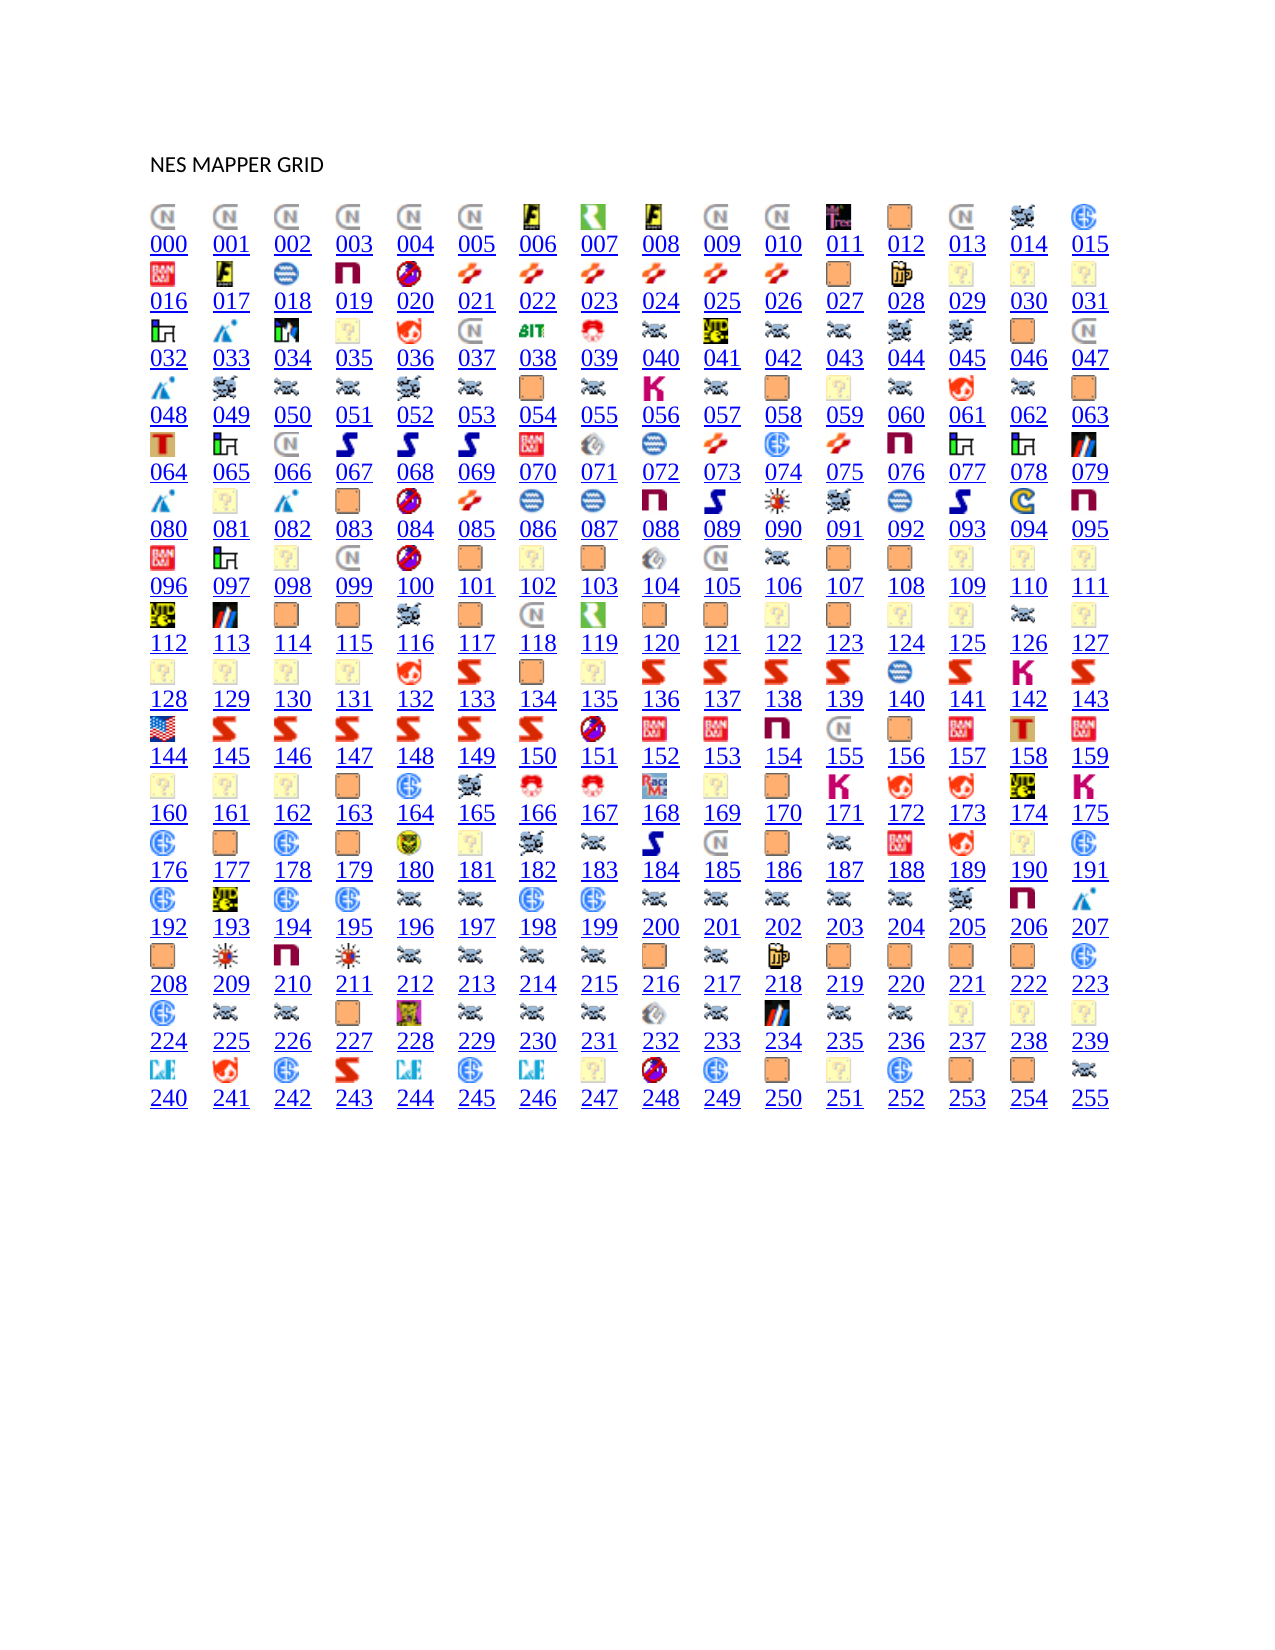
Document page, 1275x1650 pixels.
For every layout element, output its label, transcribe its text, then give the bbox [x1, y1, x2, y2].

picture [457, 545, 483, 571]
table_cell 114 [273, 601, 334, 658]
table_cell 165 [456, 772, 518, 829]
table_cell 122 [763, 601, 824, 658]
table_cell 055 [579, 374, 640, 431]
table_cell 049 [211, 374, 272, 431]
table_cell 144 [149, 715, 211, 772]
picture [703, 261, 729, 287]
picture [396, 830, 422, 856]
picture [519, 943, 545, 969]
picture [948, 488, 974, 514]
table_cell 149 [456, 715, 518, 772]
table_cell 100 [395, 544, 456, 601]
picture [457, 659, 483, 685]
table_cell 101 [456, 544, 518, 601]
picture [826, 204, 852, 230]
table_cell 193 [211, 886, 272, 942]
table_header 000 [149, 203, 211, 260]
picture [335, 943, 361, 969]
picture [703, 943, 729, 969]
picture [764, 716, 790, 742]
table_cell 212 [395, 943, 456, 999]
table_cell 116 [395, 601, 456, 658]
picture [519, 887, 545, 912]
picture [335, 887, 361, 912]
picture [273, 659, 299, 685]
table_cell 216 [640, 943, 702, 999]
picture [335, 1000, 361, 1026]
table_cell 198 [518, 886, 579, 942]
picture [1071, 318, 1097, 344]
picture [580, 204, 606, 230]
table_cell 252 [886, 1056, 947, 1113]
picture [642, 1000, 667, 1026]
picture [580, 545, 606, 571]
picture [273, 830, 299, 856]
picture [703, 602, 729, 628]
picture [642, 432, 667, 457]
table_cell 190 [1009, 829, 1070, 886]
table_cell 061 [947, 374, 1008, 431]
table_cell 104 [640, 544, 702, 601]
picture [457, 1000, 483, 1026]
table_cell 166 [518, 772, 579, 829]
picture [580, 375, 606, 401]
table_header 005 [456, 203, 518, 260]
table_cell 041 [702, 317, 763, 374]
table_cell 217 [702, 943, 763, 999]
picture [887, 602, 913, 628]
picture [764, 602, 790, 628]
picture [457, 943, 483, 969]
picture [273, 432, 299, 457]
table_cell 140 [886, 658, 947, 715]
picture [273, 773, 299, 799]
table_cell 105 [702, 544, 763, 601]
picture [642, 659, 667, 685]
table_cell 043 [825, 317, 886, 374]
table_cell 167 [579, 772, 640, 829]
table_cell 194 [273, 886, 334, 942]
picture [764, 773, 790, 799]
table_cell 103 [579, 544, 640, 601]
table_cell 236 [886, 999, 947, 1056]
picture [703, 659, 729, 685]
picture [887, 887, 913, 912]
picture [764, 887, 790, 912]
table_cell 242 [273, 1056, 334, 1113]
table_cell 040 [640, 317, 702, 374]
picture [948, 261, 974, 287]
table_cell 125 [947, 601, 1008, 658]
picture [1010, 204, 1035, 230]
table_cell 031 [1070, 260, 1133, 317]
picture [826, 432, 852, 457]
picture [1010, 375, 1035, 401]
picture [335, 488, 361, 514]
table_cell 057 [702, 374, 763, 431]
table_cell 072 [640, 431, 702, 487]
table_cell 163 [334, 772, 395, 829]
picture [764, 830, 790, 856]
table_cell 222 [1009, 943, 1070, 999]
table_cell 201 [702, 886, 763, 942]
picture [703, 773, 729, 799]
table_cell 095 [1070, 488, 1133, 544]
picture [396, 602, 422, 628]
picture [1071, 659, 1097, 685]
table_cell 255 [1070, 1056, 1133, 1113]
picture [1071, 204, 1097, 230]
table_cell 042 [763, 317, 824, 374]
table_cell 118 [518, 601, 579, 658]
table_cell 151 [579, 715, 640, 772]
picture [396, 545, 422, 571]
table_cell 227 [334, 999, 395, 1056]
table_cell 205 [947, 886, 1008, 942]
table_cell 130 [273, 658, 334, 715]
picture [1010, 830, 1035, 856]
table_cell 156 [886, 715, 947, 772]
picture [826, 773, 852, 799]
picture [519, 830, 545, 856]
table_cell 047 [1070, 317, 1133, 374]
picture [887, 488, 913, 514]
picture [519, 659, 545, 685]
table_cell 129 [211, 658, 272, 715]
table_cell 224 [149, 999, 211, 1056]
table_cell 094 [1009, 488, 1070, 544]
picture [1071, 773, 1097, 799]
picture [212, 318, 238, 344]
picture [212, 659, 238, 685]
picture [580, 887, 606, 912]
table_cell 161 [211, 772, 272, 829]
picture [273, 204, 299, 230]
picture [335, 375, 361, 401]
table_cell 192 [149, 886, 211, 942]
table_cell 229 [456, 999, 518, 1056]
table_cell 034 [273, 317, 334, 374]
table_cell 080 [149, 488, 211, 544]
picture [826, 830, 852, 856]
table_cell 112 [149, 601, 211, 658]
table_cell 092 [886, 488, 947, 544]
picture [826, 659, 852, 685]
picture [396, 488, 422, 514]
table_header 004 [395, 203, 456, 260]
picture [150, 318, 175, 344]
picture [519, 602, 545, 628]
picture [764, 375, 790, 401]
table_cell 221 [947, 943, 1008, 999]
table_cell 243 [334, 1056, 395, 1113]
table_cell 247 [579, 1056, 640, 1113]
picture [887, 943, 913, 969]
table_cell 155 [825, 715, 886, 772]
picture [887, 375, 913, 401]
picture [519, 204, 545, 230]
picture [273, 1000, 299, 1026]
table_cell 238 [1009, 999, 1070, 1056]
table_cell 017 [211, 260, 272, 317]
table_cell 179 [334, 829, 395, 886]
table_cell 219 [825, 943, 886, 999]
table_cell 142 [1009, 658, 1070, 715]
table_cell 099 [334, 544, 395, 601]
picture [212, 204, 238, 230]
picture [1071, 602, 1097, 628]
picture [396, 1057, 422, 1083]
picture [826, 318, 852, 344]
table_cell 096 [149, 544, 211, 601]
picture [396, 261, 422, 287]
picture [642, 716, 667, 742]
table_cell 121 [702, 601, 763, 658]
table_cell 066 [273, 431, 334, 487]
table_cell 128 [149, 658, 211, 715]
picture [519, 488, 545, 514]
picture [580, 716, 606, 742]
table_cell 087 [579, 488, 640, 544]
picture [212, 830, 238, 856]
table_cell 067 [334, 431, 395, 487]
table_cell 115 [334, 601, 395, 658]
table_cell 209 [211, 943, 272, 999]
table_cell 197 [456, 886, 518, 942]
table_cell 202 [763, 886, 824, 942]
table_cell 123 [825, 601, 886, 658]
table_cell 074 [763, 431, 824, 487]
table_cell 029 [947, 260, 1008, 317]
picture [273, 1057, 299, 1083]
table_cell 237 [947, 999, 1008, 1056]
table_cell 171 [825, 772, 886, 829]
table_cell 134 [518, 658, 579, 715]
table_cell 084 [395, 488, 456, 544]
table_cell 148 [395, 715, 456, 772]
picture [764, 204, 790, 230]
picture [335, 432, 361, 457]
picture [1010, 261, 1035, 287]
table_cell 175 [1070, 772, 1133, 829]
table_cell 185 [702, 829, 763, 886]
table_cell 206 [1009, 886, 1070, 942]
table_header 015 [1070, 203, 1133, 260]
picture [212, 375, 238, 401]
table_cell 207 [1070, 886, 1133, 942]
picture [642, 261, 667, 287]
picture [1071, 830, 1097, 856]
table_cell 054 [518, 374, 579, 431]
picture [703, 488, 729, 514]
table_cell 143 [1070, 658, 1133, 715]
picture [150, 375, 175, 401]
picture [764, 1000, 790, 1026]
picture [519, 318, 545, 344]
picture [703, 887, 729, 912]
picture [396, 659, 422, 685]
picture [948, 375, 974, 401]
table_cell 085 [456, 488, 518, 544]
picture [519, 545, 545, 571]
picture [948, 545, 974, 571]
picture [826, 1000, 852, 1026]
table_cell 098 [273, 544, 334, 601]
table_cell 203 [825, 886, 886, 942]
picture [948, 432, 974, 457]
table_cell 016 [149, 260, 211, 317]
picture [948, 318, 974, 344]
table_cell 033 [211, 317, 272, 374]
picture [580, 830, 606, 856]
picture [150, 716, 175, 742]
picture [273, 545, 299, 571]
table_header 008 [640, 203, 702, 260]
table_cell 021 [456, 260, 518, 317]
picture [703, 204, 729, 230]
table_cell 090 [763, 488, 824, 544]
picture [519, 773, 545, 799]
picture [396, 318, 422, 344]
table_cell 191 [1070, 829, 1133, 886]
table_cell 249 [702, 1056, 763, 1113]
picture [948, 943, 974, 969]
table_cell 110 [1009, 544, 1070, 601]
picture [1071, 887, 1097, 912]
picture [335, 716, 361, 742]
table_cell 254 [1009, 1056, 1070, 1113]
table_cell 213 [456, 943, 518, 999]
table_cell 181 [456, 829, 518, 886]
picture [642, 545, 667, 571]
table_cell 233 [702, 999, 763, 1056]
picture [1071, 943, 1097, 969]
table_cell 068 [395, 431, 456, 487]
table_cell 113 [211, 601, 272, 658]
table_header 011 [825, 203, 886, 260]
table_cell 032 [149, 317, 211, 374]
table_cell 136 [640, 658, 702, 715]
table_cell 026 [763, 260, 824, 317]
table_cell 132 [395, 658, 456, 715]
table_cell 062 [1009, 374, 1070, 431]
table_cell 018 [273, 260, 334, 317]
picture [212, 773, 238, 799]
picture [273, 943, 299, 969]
picture [887, 204, 913, 230]
table_cell 020 [395, 260, 456, 317]
picture [642, 943, 667, 969]
table_cell 030 [1009, 260, 1070, 317]
picture [826, 943, 852, 969]
table_cell 162 [273, 772, 334, 829]
picture [580, 1000, 606, 1026]
picture [642, 375, 667, 401]
table_cell 223 [1070, 943, 1133, 999]
picture [1010, 943, 1035, 969]
picture [1071, 261, 1097, 287]
table_header 012 [886, 203, 947, 260]
table_cell 208 [149, 943, 211, 999]
table_cell 168 [640, 772, 702, 829]
table_cell 152 [640, 715, 702, 772]
table_cell 078 [1009, 431, 1070, 487]
picture [887, 716, 913, 742]
picture [826, 375, 852, 401]
table_cell 199 [579, 886, 640, 942]
table_cell 053 [456, 374, 518, 431]
picture [642, 1057, 667, 1083]
picture [1010, 545, 1035, 571]
table_cell 086 [518, 488, 579, 544]
table_header 013 [947, 203, 1008, 260]
table_cell 187 [825, 829, 886, 886]
table_cell 107 [825, 544, 886, 601]
table_cell 232 [640, 999, 702, 1056]
picture [212, 1057, 238, 1083]
table_cell 196 [395, 886, 456, 942]
table_cell 135 [579, 658, 640, 715]
picture [457, 602, 483, 628]
table_cell 127 [1070, 601, 1133, 658]
picture [519, 1000, 545, 1026]
picture [1071, 488, 1097, 514]
table_header 002 [273, 203, 334, 260]
picture [150, 545, 175, 571]
picture [580, 943, 606, 969]
table_cell 248 [640, 1056, 702, 1113]
table_header 006 [518, 203, 579, 260]
picture [642, 318, 667, 344]
picture [150, 773, 175, 799]
picture [580, 261, 606, 287]
picture [1010, 488, 1035, 514]
picture [212, 943, 238, 969]
table_cell 056 [640, 374, 702, 431]
picture [580, 1057, 606, 1083]
picture [212, 716, 238, 742]
table_cell 065 [211, 431, 272, 487]
picture [642, 830, 667, 856]
picture [1010, 659, 1035, 685]
picture [948, 1000, 974, 1026]
picture [457, 830, 483, 856]
picture [1071, 432, 1097, 457]
table_cell 039 [579, 317, 640, 374]
table_cell 076 [886, 431, 947, 487]
picture [150, 602, 175, 628]
picture [335, 773, 361, 799]
picture [764, 1057, 790, 1083]
table_cell 111 [1070, 544, 1133, 601]
picture [335, 602, 361, 628]
picture [764, 261, 790, 287]
table_cell 215 [579, 943, 640, 999]
picture [642, 887, 667, 912]
picture [1010, 602, 1035, 628]
picture [826, 602, 852, 628]
picture [1010, 773, 1035, 799]
table_cell 228 [395, 999, 456, 1056]
table_cell 097 [211, 544, 272, 601]
table_cell 195 [334, 886, 395, 942]
table_cell 188 [886, 829, 947, 886]
picture [948, 204, 974, 230]
table_cell 089 [702, 488, 763, 544]
picture [826, 1057, 852, 1083]
picture [457, 261, 483, 287]
picture [703, 1000, 729, 1026]
table_cell 251 [825, 1056, 886, 1113]
picture [826, 887, 852, 912]
table_cell 147 [334, 715, 395, 772]
table_cell 120 [640, 601, 702, 658]
table_cell 146 [273, 715, 334, 772]
picture [580, 602, 606, 628]
picture [457, 773, 483, 799]
picture [273, 602, 299, 628]
picture [1071, 545, 1097, 571]
table_cell 050 [273, 374, 334, 431]
picture [396, 1000, 422, 1026]
picture [1010, 1057, 1035, 1083]
table_cell 160 [149, 772, 211, 829]
picture [396, 943, 422, 969]
table_cell 124 [886, 601, 947, 658]
table_cell 119 [579, 601, 640, 658]
picture [212, 488, 238, 514]
table_cell 174 [1009, 772, 1070, 829]
table_cell 024 [640, 260, 702, 317]
table_cell 178 [273, 829, 334, 886]
picture [212, 602, 238, 628]
picture [212, 887, 238, 912]
picture [519, 432, 545, 457]
picture [273, 887, 299, 912]
picture [335, 318, 361, 344]
picture [150, 1057, 175, 1083]
picture [887, 432, 913, 457]
picture [150, 830, 175, 856]
table_cell 153 [702, 715, 763, 772]
table_cell 083 [334, 488, 395, 544]
table_cell 109 [947, 544, 1008, 601]
picture [212, 261, 238, 287]
table_cell 126 [1009, 601, 1070, 658]
picture [703, 716, 729, 742]
table_cell 028 [886, 260, 947, 317]
table_cell 071 [579, 431, 640, 487]
picture [826, 716, 852, 742]
table_cell 170 [763, 772, 824, 829]
table_cell 079 [1070, 431, 1133, 487]
table_cell 226 [273, 999, 334, 1056]
table_cell 060 [886, 374, 947, 431]
picture [1010, 432, 1035, 457]
table_cell 173 [947, 772, 1008, 829]
table_cell 073 [702, 431, 763, 487]
picture [273, 261, 299, 287]
table_cell 106 [763, 544, 824, 601]
table_cell 245 [456, 1056, 518, 1113]
table_cell 176 [149, 829, 211, 886]
table_cell 218 [763, 943, 824, 999]
table_header 009 [702, 203, 763, 260]
table_cell 154 [763, 715, 824, 772]
table_cell 131 [334, 658, 395, 715]
picture [150, 432, 175, 457]
picture [703, 432, 729, 457]
picture [457, 488, 483, 514]
table_cell 063 [1070, 374, 1133, 431]
picture [212, 1000, 238, 1026]
picture [457, 716, 483, 742]
table_cell 157 [947, 715, 1008, 772]
table_cell 044 [886, 317, 947, 374]
table_header 007 [579, 203, 640, 260]
picture [150, 204, 175, 230]
table_cell 244 [395, 1056, 456, 1113]
table_cell 184 [640, 829, 702, 886]
table_cell 052 [395, 374, 456, 431]
picture [396, 204, 422, 230]
table_cell 070 [518, 431, 579, 487]
table_cell 075 [825, 431, 886, 487]
picture [887, 545, 913, 571]
table_header 014 [1009, 203, 1070, 260]
table_cell 246 [518, 1056, 579, 1113]
picture [150, 887, 175, 912]
picture [703, 1057, 729, 1083]
picture [519, 375, 545, 401]
picture [703, 318, 729, 344]
picture [457, 1057, 483, 1083]
table_cell 102 [518, 544, 579, 601]
table_cell 141 [947, 658, 1008, 715]
table_cell 117 [456, 601, 518, 658]
table_cell 046 [1009, 317, 1070, 374]
table_cell 091 [825, 488, 886, 544]
table_cell 230 [518, 999, 579, 1056]
table_cell 158 [1009, 715, 1070, 772]
table_header 010 [763, 203, 824, 260]
table_cell 235 [825, 999, 886, 1056]
picture [580, 318, 606, 344]
table_cell 027 [825, 260, 886, 317]
picture [642, 488, 667, 514]
picture [335, 204, 361, 230]
table_cell 137 [702, 658, 763, 715]
picture [150, 659, 175, 685]
table_cell 164 [395, 772, 456, 829]
table_cell 145 [211, 715, 272, 772]
table_cell 234 [763, 999, 824, 1056]
table_cell 088 [640, 488, 702, 544]
picture [396, 432, 422, 457]
table_cell 037 [456, 317, 518, 374]
table_cell 048 [149, 374, 211, 431]
table_cell 051 [334, 374, 395, 431]
table_cell 239 [1070, 999, 1133, 1056]
picture [764, 488, 790, 514]
picture [580, 432, 606, 457]
picture [396, 375, 422, 401]
picture [519, 1057, 545, 1083]
picture [519, 716, 545, 742]
table_cell 200 [640, 886, 702, 942]
picture [764, 943, 790, 969]
picture [703, 545, 729, 571]
picture [150, 261, 175, 287]
table_cell 253 [947, 1056, 1008, 1113]
table_cell 250 [763, 1056, 824, 1113]
text NES MAPPER GRID [150, 150, 1125, 178]
picture [764, 432, 790, 457]
picture [580, 773, 606, 799]
picture [150, 1000, 175, 1026]
table_cell 210 [273, 943, 334, 999]
picture [1010, 1000, 1035, 1026]
table_header 003 [334, 203, 395, 260]
table_cell 189 [947, 829, 1008, 886]
picture [1071, 375, 1097, 401]
picture [335, 659, 361, 685]
picture [335, 1057, 361, 1083]
table_cell 025 [702, 260, 763, 317]
picture [887, 1000, 913, 1026]
table_cell 180 [395, 829, 456, 886]
picture [457, 432, 483, 457]
picture [703, 375, 729, 401]
picture [335, 261, 361, 287]
picture [642, 204, 667, 230]
picture [887, 830, 913, 856]
table_cell 064 [149, 431, 211, 487]
table_cell 133 [456, 658, 518, 715]
picture [1010, 887, 1035, 912]
picture [826, 261, 852, 287]
table_cell 139 [825, 658, 886, 715]
picture [580, 488, 606, 514]
picture [396, 887, 422, 912]
picture [273, 716, 299, 742]
table_cell 019 [334, 260, 395, 317]
picture [212, 432, 238, 457]
picture [764, 545, 790, 571]
table_cell 035 [334, 317, 395, 374]
picture [948, 773, 974, 799]
table_header 001 [211, 203, 272, 260]
picture [1010, 318, 1035, 344]
table_cell 022 [518, 260, 579, 317]
table_cell 241 [211, 1056, 272, 1113]
table_cell 172 [886, 772, 947, 829]
picture [703, 830, 729, 856]
picture [580, 659, 606, 685]
picture [1071, 716, 1097, 742]
picture [948, 716, 974, 742]
picture [1071, 1057, 1097, 1083]
picture [764, 318, 790, 344]
table_cell 077 [947, 431, 1008, 487]
picture [150, 488, 175, 514]
picture [948, 1057, 974, 1083]
picture [887, 318, 913, 344]
picture [1071, 1000, 1097, 1026]
table_cell 211 [334, 943, 395, 999]
picture [150, 943, 175, 969]
picture [948, 602, 974, 628]
table_cell 214 [518, 943, 579, 999]
table_cell 038 [518, 317, 579, 374]
table_cell 182 [518, 829, 579, 886]
table_cell 183 [579, 829, 640, 886]
table_cell 169 [702, 772, 763, 829]
table_cell 093 [947, 488, 1008, 544]
picture [826, 488, 852, 514]
table_cell 069 [456, 431, 518, 487]
table_cell 036 [395, 317, 456, 374]
table_cell 138 [763, 658, 824, 715]
picture [887, 659, 913, 685]
picture [396, 716, 422, 742]
table_cell 023 [579, 260, 640, 317]
picture [948, 830, 974, 856]
table_cell 231 [579, 999, 640, 1056]
picture [273, 318, 299, 344]
table_cell 108 [886, 544, 947, 601]
picture [764, 659, 790, 685]
table_cell 081 [211, 488, 272, 544]
picture [642, 602, 667, 628]
picture [948, 887, 974, 912]
table_cell 204 [886, 886, 947, 942]
picture [335, 830, 361, 856]
table_cell 225 [211, 999, 272, 1056]
picture [642, 773, 667, 799]
picture [457, 318, 483, 344]
table_cell 240 [149, 1056, 211, 1113]
table_cell 059 [825, 374, 886, 431]
table_cell 220 [886, 943, 947, 999]
picture [826, 545, 852, 571]
picture [519, 261, 545, 287]
picture [887, 1057, 913, 1083]
picture [457, 375, 483, 401]
picture [457, 204, 483, 230]
table_cell 150 [518, 715, 579, 772]
picture [887, 261, 913, 287]
table_cell 159 [1070, 715, 1133, 772]
picture [335, 545, 361, 571]
picture [1010, 716, 1035, 742]
picture [273, 488, 299, 514]
picture [396, 773, 422, 799]
table_cell 082 [273, 488, 334, 544]
table_cell 045 [947, 317, 1008, 374]
picture [212, 545, 238, 571]
picture [457, 887, 483, 912]
picture [948, 659, 974, 685]
picture [273, 375, 299, 401]
table_cell 177 [211, 829, 272, 886]
table_cell 058 [763, 374, 824, 431]
picture [887, 773, 913, 799]
table_cell 186 [763, 829, 824, 886]
